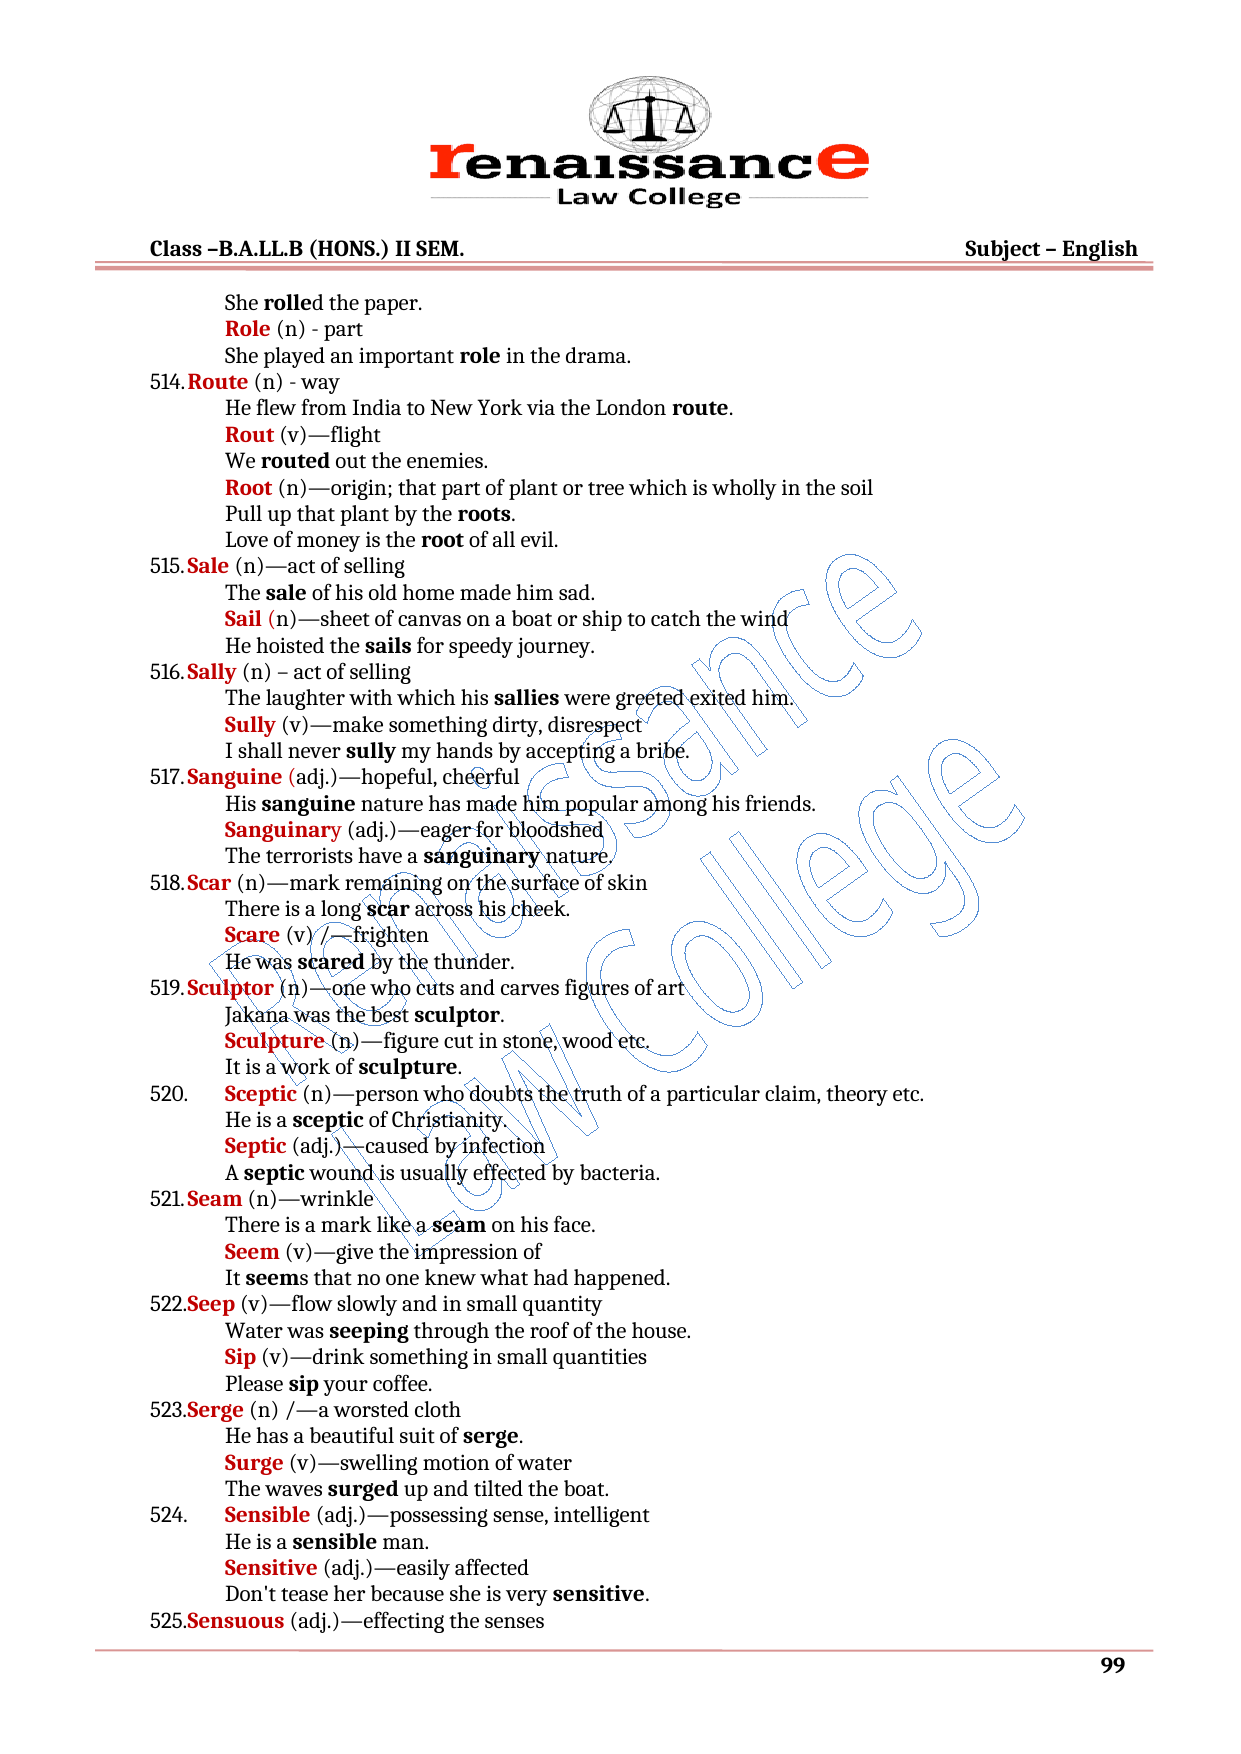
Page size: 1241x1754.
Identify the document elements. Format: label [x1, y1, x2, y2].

picture [406, 75, 897, 209]
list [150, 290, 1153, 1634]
